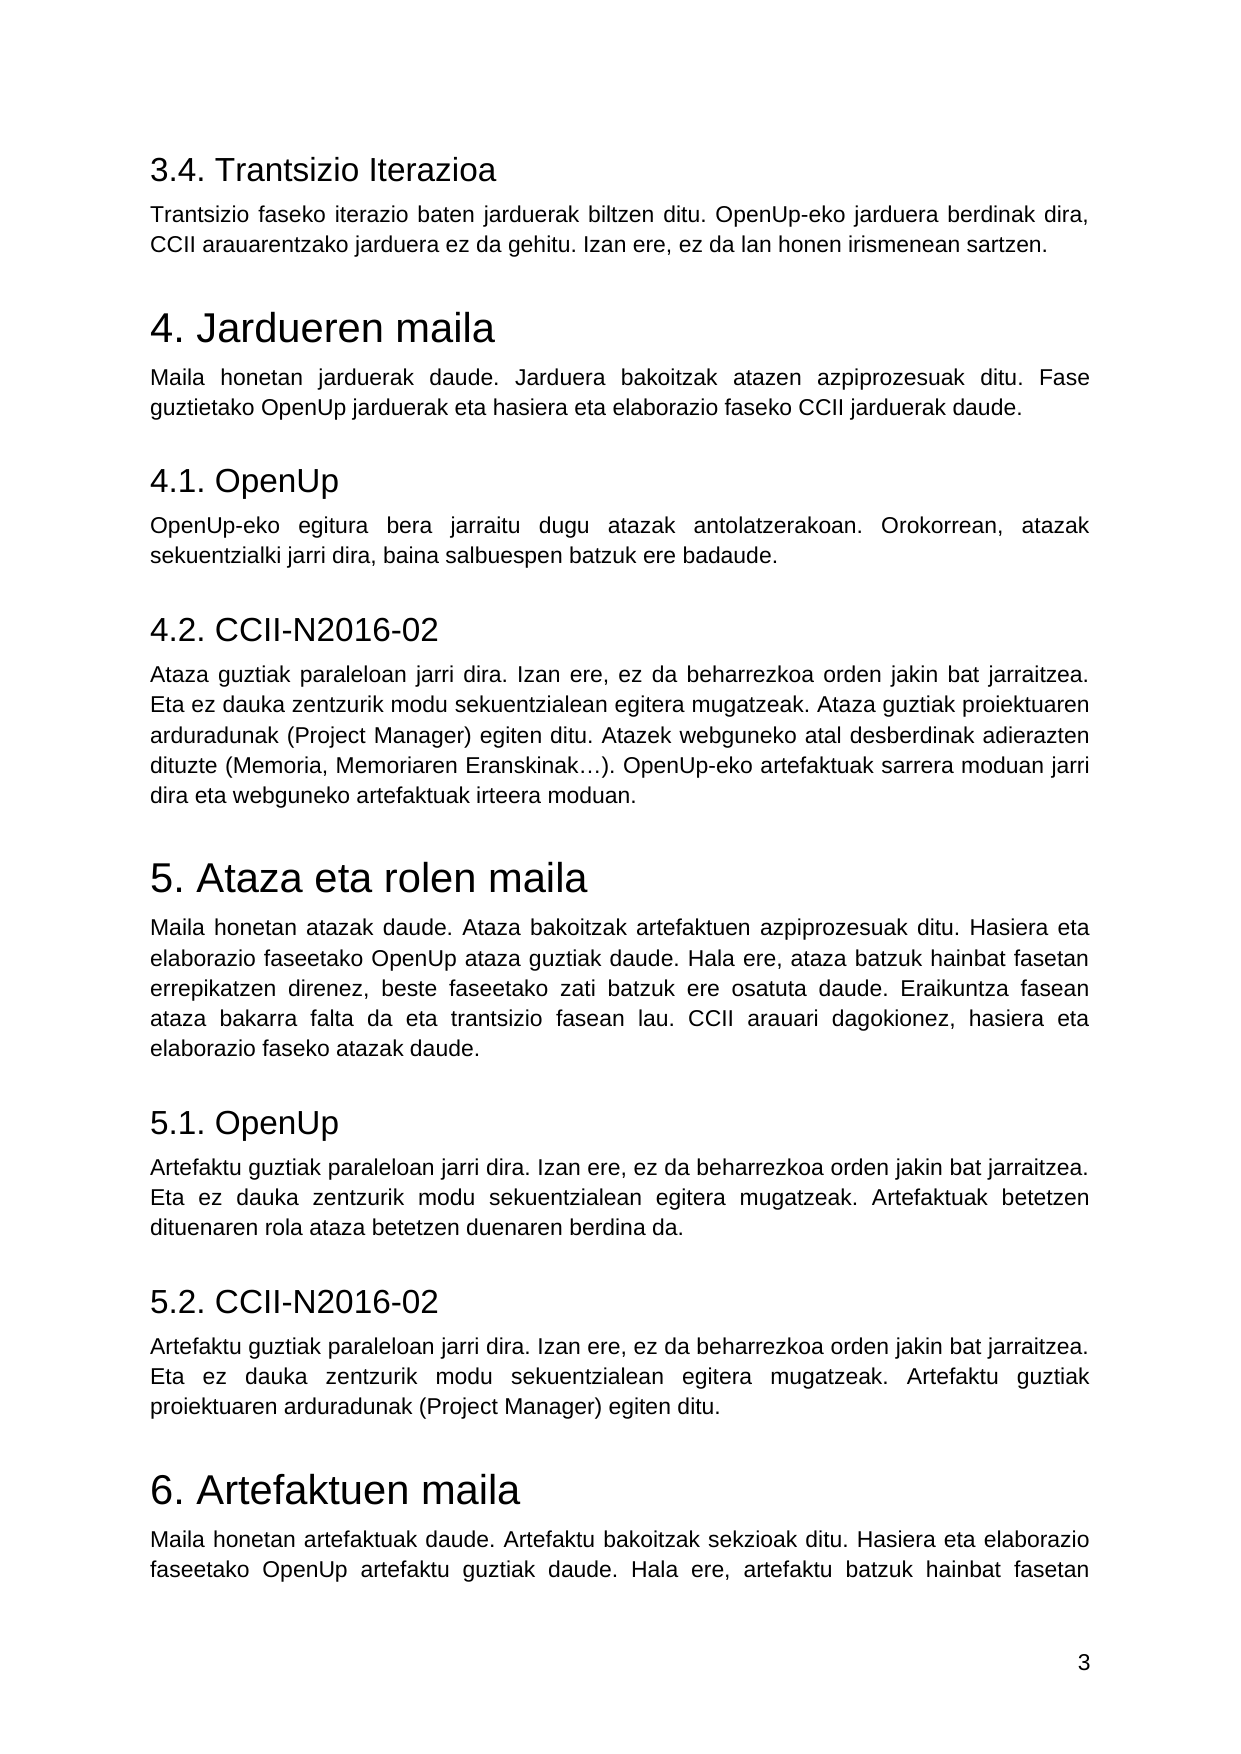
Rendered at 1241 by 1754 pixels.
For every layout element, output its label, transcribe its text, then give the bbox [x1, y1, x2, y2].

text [150, 1526, 1090, 1582]
text OpenUp-eko egitura bera jarraitu dugu atazak antolatzerakoan. Orokorrean, atazak sekuentzialki jarri dira, baina salbuespen batzuk ere badaude. [150, 512, 1090, 569]
subtitle 4. Jardueren maila [150, 303, 1090, 351]
text Artefaktu guztiak paraleloan jarri dira. Izan ere, ez da beharrezkoa orden jakin bat jarraitzea. Eta ez dauka zentzurik modu sekuentzialean egitera mugatzeak. Artefaktuak betetzen dituenaren rola ataza betetzen duenaren berdina da. [150, 1154, 1090, 1241]
text Artefaktu guztiak paraleloan jarri dira. Izan ere, ez da beharrezkoa orden jakin bat jarraitzea. Eta ez dauka zentzurik modu sekuentzialean egitera mugatzeak. Artefaktu guztiak proiektuaren arduradunak (Project Manager) egiten ditu. [150, 1333, 1090, 1419]
subtitle 6. Artefaktuen maila [150, 1465, 1090, 1513]
subtitle 3.4. Trantsizio Iterazioa [150, 150, 1090, 188]
subtitle 4.2. CCII-N2016-02 [150, 610, 1090, 649]
subtitle 5.2. CCII-N2016-02 [150, 1282, 1090, 1320]
text Trantsizio faseko iterazio baten jarduerak biltzen ditu. OpenUp-eko jarduera berdinak dira, CCII arauarentzako jarduera ez da gehitu. Izan ere, ez da lan honen irismenean sartzen. [150, 201, 1090, 257]
text Ataza guztiak paraleloan jarri dira. Izan ere, ez da beharrezkoa orden jakin bat jarraitzea. Eta ez dauka zentzurik modu sekuentzialean egitera mugatzeak. Ataza guztiak proiektuaren arduradunak (Project Manager) egiten ditu. Atazek webguneko atal desberdinak adierazten dituzte (Memoria, Memoriaren Eranskinak…). OpenUp-eko artefaktuak sarrera moduan jarri dira eta webguneko artefaktuak irteera moduan. [150, 661, 1090, 808]
subtitle 5. Ataza eta rolen maila [150, 854, 1090, 902]
text Maila honetan atazak daude. Ataza bakoitzak artefaktuen azpiprozesuak ditu. Hasiera eta elaborazio faseetako OpenUp ataza guztiak daude. Hala ere, ataza batzuk hainbat fasetan errepikatzen direnez, beste faseetako zati batzuk ere osatuta daude. Eraikuntza fasean ataza bakarra falta da eta trantsizio fasean lau. CCII arauari dagokionez, hasiera eta elaborazio faseko atazak daude. [150, 914, 1090, 1061]
subtitle 4.1. OpenUp [150, 461, 1090, 500]
text Maila honetan jarduerak daude. Jarduera bakoitzak atazen azpiprozesuak ditu. Fase guztietako OpenUp jarduerak eta hasiera eta elaborazio faseko CCII jarduerak daude. [150, 363, 1090, 420]
subtitle 5.1. OpenUp [150, 1103, 1090, 1141]
